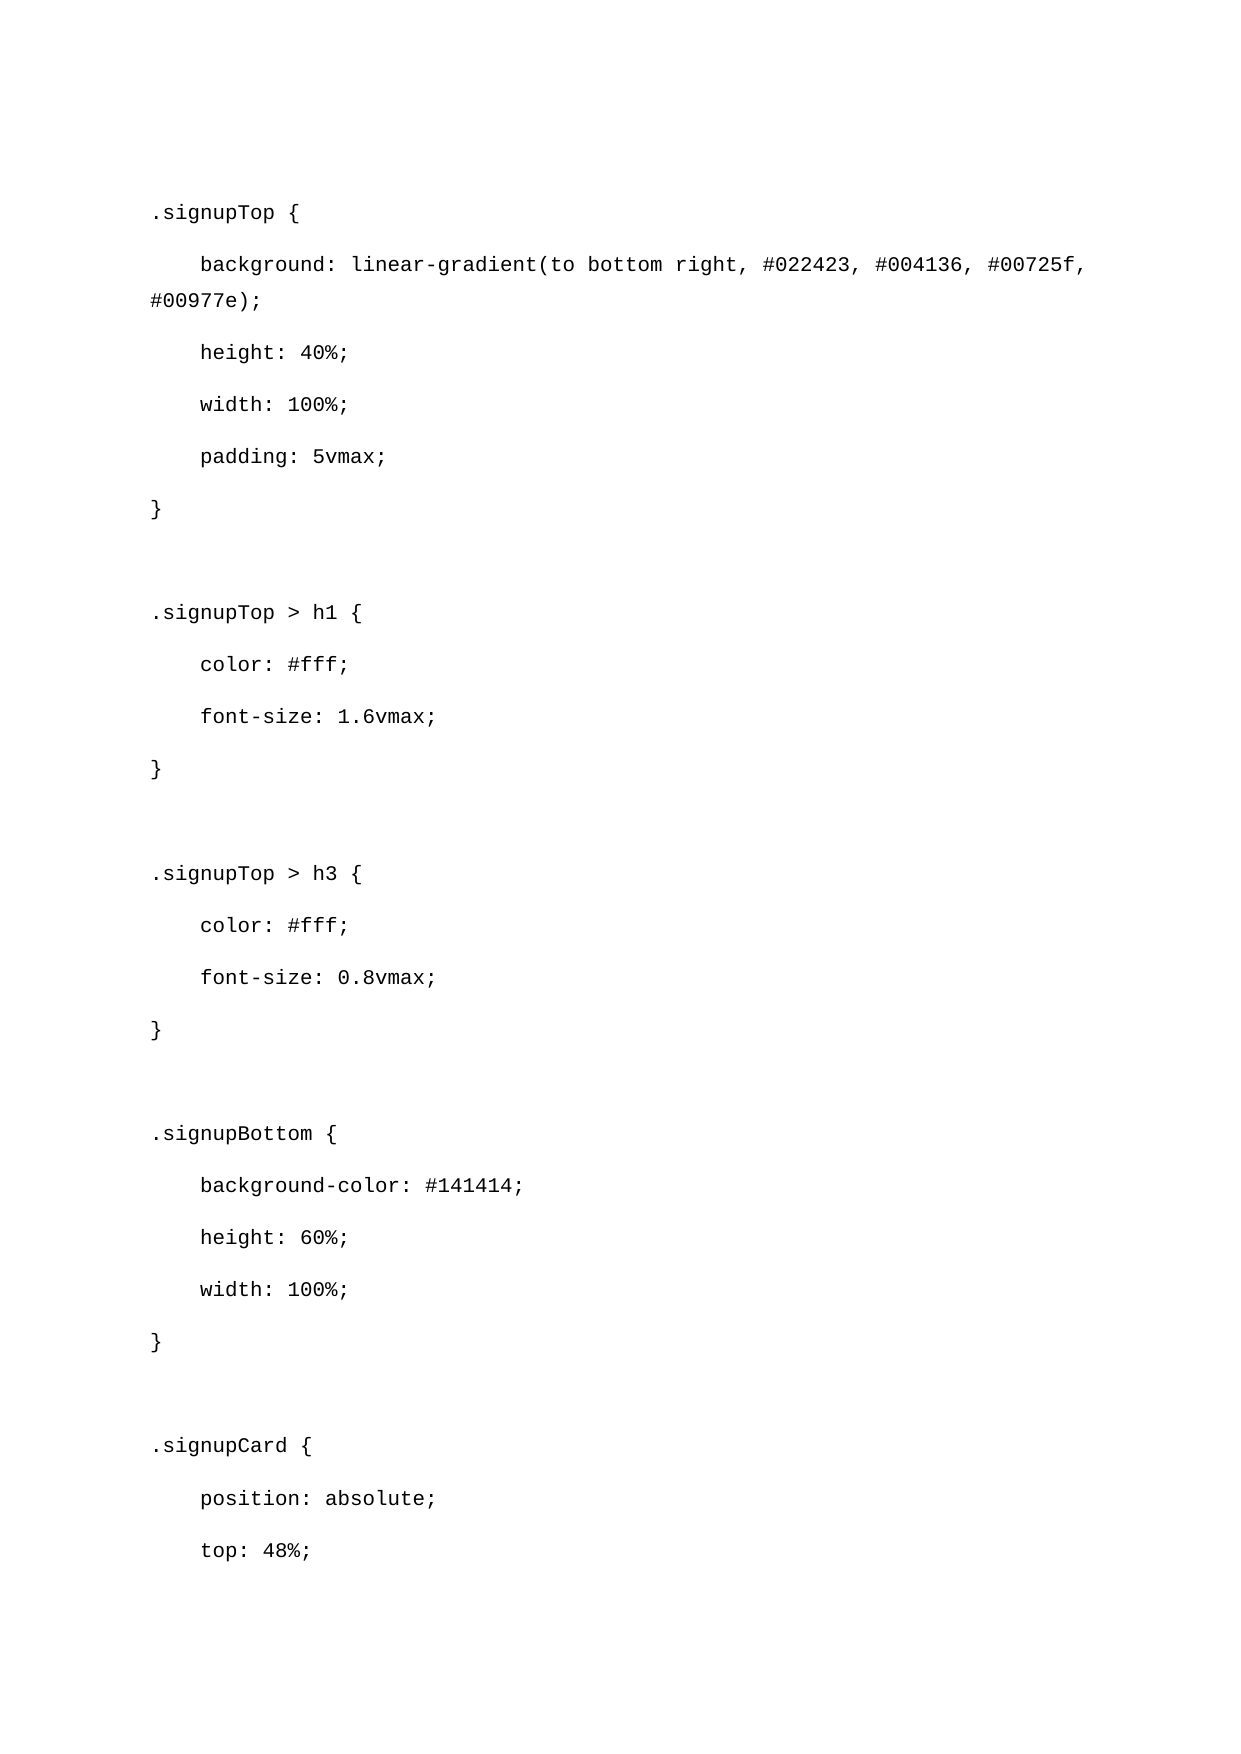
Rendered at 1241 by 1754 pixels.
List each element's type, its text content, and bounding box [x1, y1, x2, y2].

text color: #fff; [150, 654, 1090, 678]
text color: #fff; [150, 914, 1090, 938]
text font-size: 0.8vmax; [150, 967, 1090, 990]
text height: 60%; [150, 1227, 1090, 1251]
text .signupTop > h3 { [150, 862, 1090, 886]
text } [150, 1331, 1090, 1355]
text .signupTop > h1 { [150, 602, 1090, 626]
text .signupTop { [150, 202, 1090, 226]
text position: absolute; [150, 1487, 1090, 1511]
text font-size: 1.6vmax; [150, 706, 1090, 730]
text height: 40%; [150, 342, 1090, 365]
text background: linear-gradient(to bottom right, #022423, #004136, #00725f, #00977e); [150, 254, 1090, 313]
text } [150, 498, 1090, 522]
text background-color: #141414; [150, 1175, 1090, 1199]
text .signupBottom { [150, 1123, 1090, 1147]
text width: 100%; [150, 1279, 1090, 1303]
text } [150, 758, 1090, 782]
text } [150, 1019, 1090, 1042]
text .signupCard { [150, 1435, 1090, 1459]
text padding: 5vmax; [150, 446, 1090, 469]
text top: 48%; [150, 1539, 1090, 1563]
text width: 100%; [150, 394, 1090, 417]
